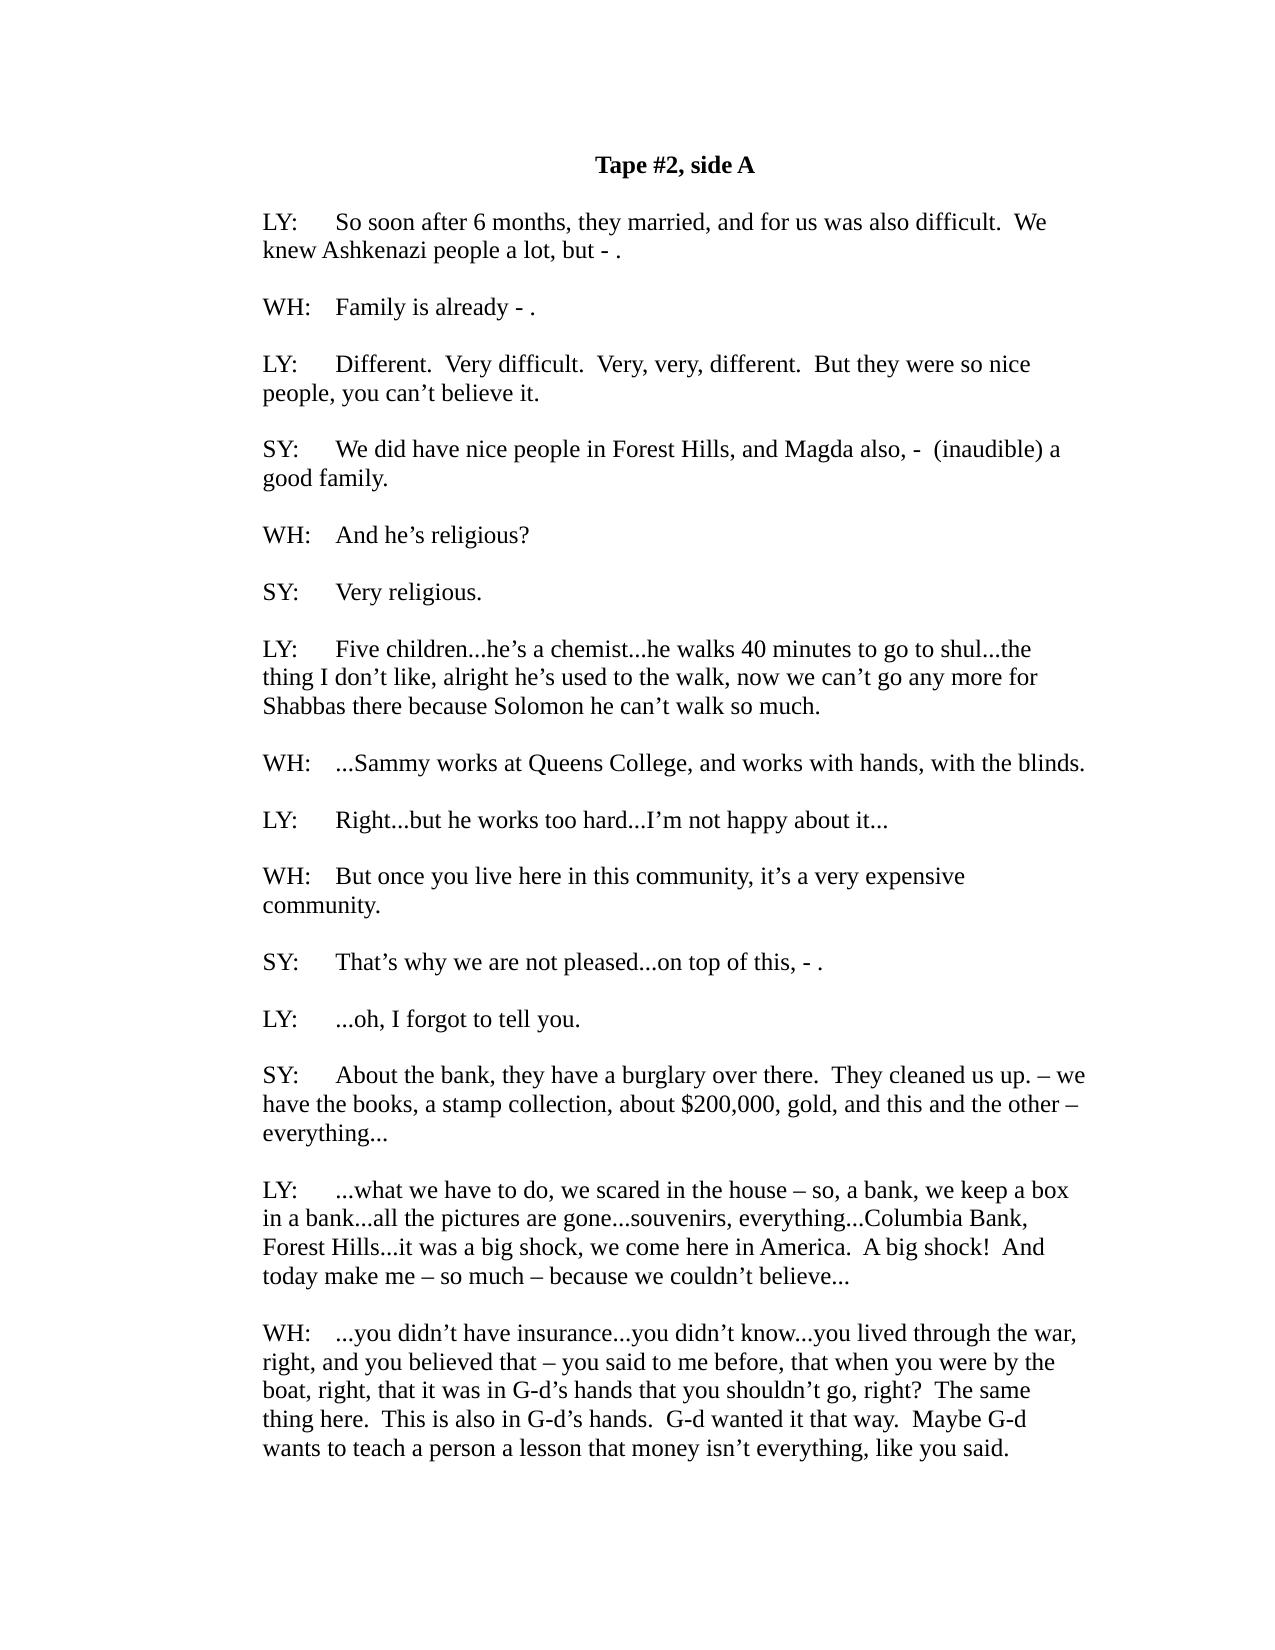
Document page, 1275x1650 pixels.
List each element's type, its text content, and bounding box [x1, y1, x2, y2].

text WH: ...you didn’t have insurance...you didn’t know...you lived through the war, right, and you believed that – you said to me before, that when you were by the boat, right, that it was in G-d’s hands that you shouldn’t go, right? The same thing here. This is also in G-d’s hands. G-d wanted it that way. Maybe G-d wants to teach a person a lesson that money isn’t everything, like you said. [262, 1329, 1087, 1472]
text SY: That’s why we are not pleased...on top of this, - . [262, 955, 1087, 984]
text SY: We did have nice people in Forest Hills, and Magda also, - (inaudible) a good family. [262, 437, 1087, 495]
text WH: And he’s religious? [262, 524, 1087, 552]
text LY: Five children...he’s a chemist...he walks 40 minutes to go to shul...the thing I don’t like, alright he’s used to the walk, now we can’t go any more for Shabbas there because Solomon he can’t walk so much. [262, 639, 1087, 725]
text Tape #2, side A [262, 150, 1087, 179]
text SY: About the bank, they have a burglary over there. They cleaned us up. – we have the books, a stamp collection, about $200,000, gold, and this and the other – everything... [262, 1070, 1087, 1156]
text LY: So soon after 6 months, they married, and for us was also difficult. We knew Ashkenazi people a lot, but - . [262, 207, 1087, 265]
text WH: But once you live here in this community, it’s a very expensive community. [262, 869, 1087, 926]
text WH: Family is already - . [262, 294, 1087, 322]
text WH: ...Sammy works at Queens College, and works with hands, with the blinds. [262, 754, 1087, 782]
text SY: Very religious. [262, 581, 1087, 610]
text LY: Right...but he works too hard...I’m not happy about it... [262, 811, 1087, 840]
text LY: Different. Very difficult. Very, very, different. But they were so nice people, you can’t believe it. [262, 351, 1087, 409]
text LY: ...what we have to do, we scared in the house – so, a bank, we keep a box in a bank...all the pictures are gone...souvenirs, everything...Columbia Bank, Forest Hills...it was a big shock, we come here in America. A big shock! And today make me – so much – because we couldn’t believe... [262, 1185, 1087, 1300]
text LY: ...oh, I forgot to tell you. [262, 1012, 1087, 1041]
